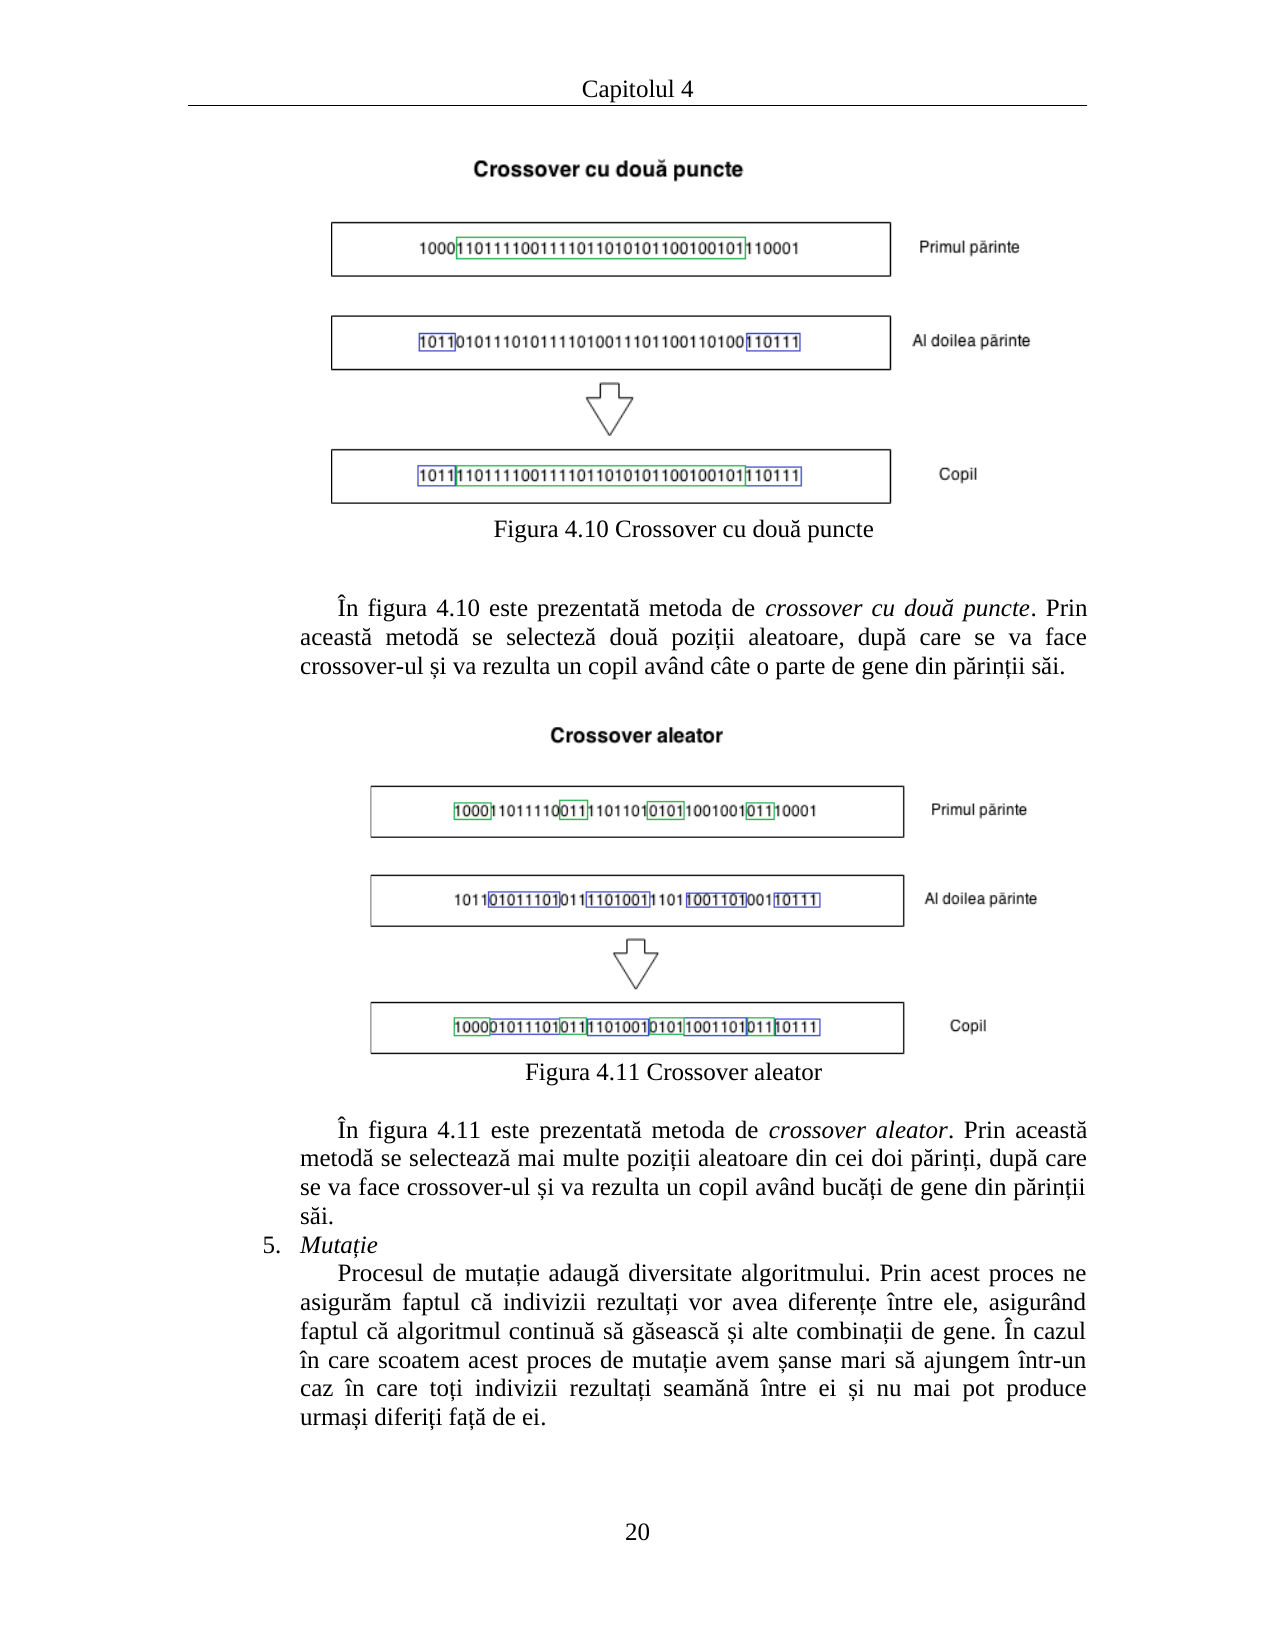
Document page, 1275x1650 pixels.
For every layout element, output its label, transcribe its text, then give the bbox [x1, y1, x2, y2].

list Mutație [262, 1230, 1087, 1258]
list În figura 4.11 este prezentată metoda de crossover aleator. Prin această metodă se selectează mai multe poziții aleatoare din cei doi părinți, după care se va face crossover-ul și va rezulta un copil având bucăți de gene din părinții săi. [300, 1115, 1087, 1230]
text Procesul de mutație adaugă diversitate algoritmului. Prin acest proces ne asigurăm faptul că indivizii rezultați vor avea diferențe între ele, asigurând faptul că algoritmul continuă să găsească și alte combinații de gene. În cazul în care scoatem acest proces de mutație avem șanse mari să ajungem într-un caz în care toți indivizii rezultați seamănă între ei și nu mai pot produce urmași diferiți față de ei. [300, 1258, 1087, 1431]
picture [370, 721, 1053, 1058]
text În figura 4.10 este prezentată metoda de crossover cu două puncte. Prin această metodă se selecteză două poziții aleatoare, după care se va face crossover-ul și va rezulta un copil având câte o parte de gene din părinții săi. [300, 593, 1087, 680]
picture [331, 155, 1047, 508]
